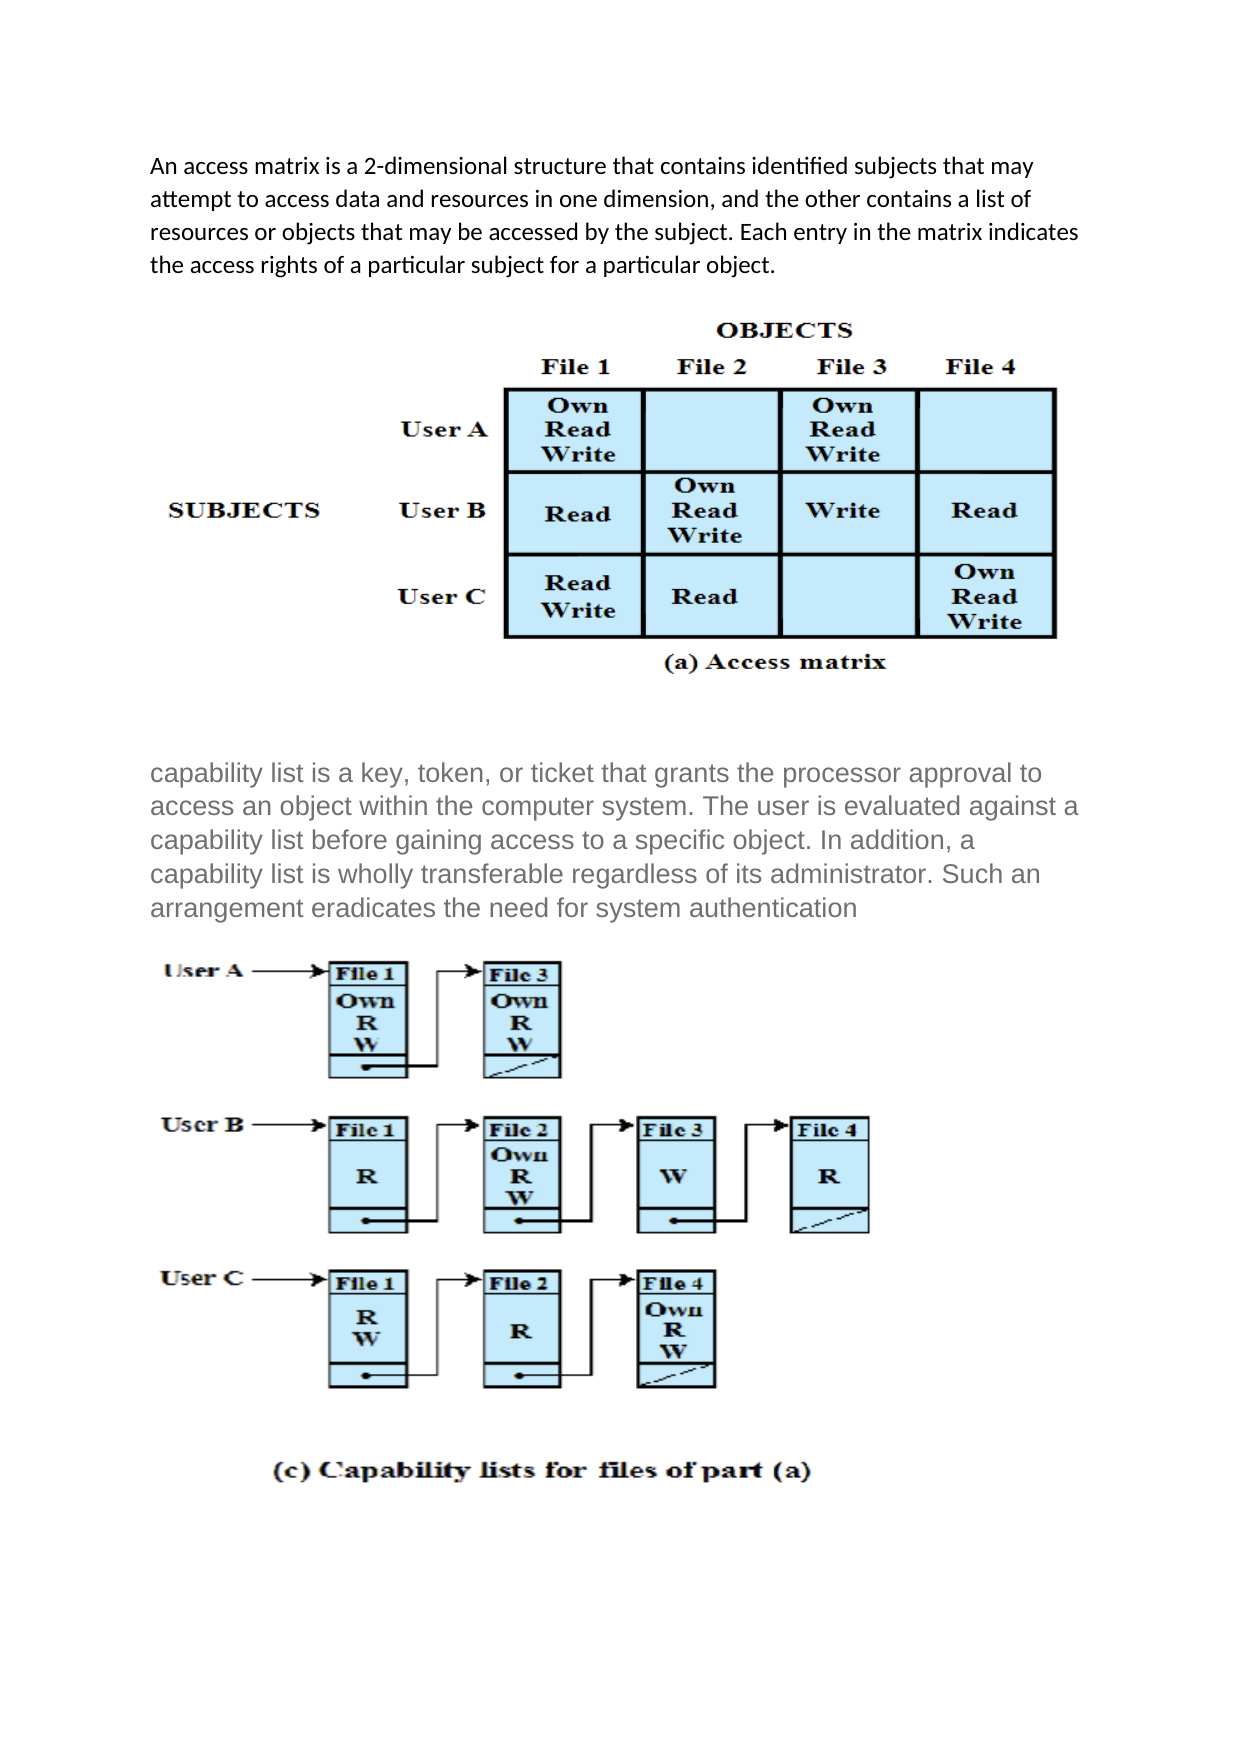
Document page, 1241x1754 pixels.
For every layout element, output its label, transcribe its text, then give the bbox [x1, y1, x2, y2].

text capability list is a key, token, or ticket that grants the processor approval to access an object within the computer system. The user is evaluated against a capability list before gaining access to a specific object. In addition, a capability list is wholly transferable regardless of its administrator. Such an arrangement eradicates the need for system authentication [150, 757, 1090, 923]
text An access matrix is a 2-dimensional structure that contains identified subjects that may attempt to access data and resources in one dimension, and the other contains a list of resources or objects that may be accessed by the subject. Each entry in the matrix indicates the access rights of a particular subject for a particular object. [150, 150, 1090, 279]
picture [150, 942, 901, 1528]
picture [150, 298, 1091, 689]
